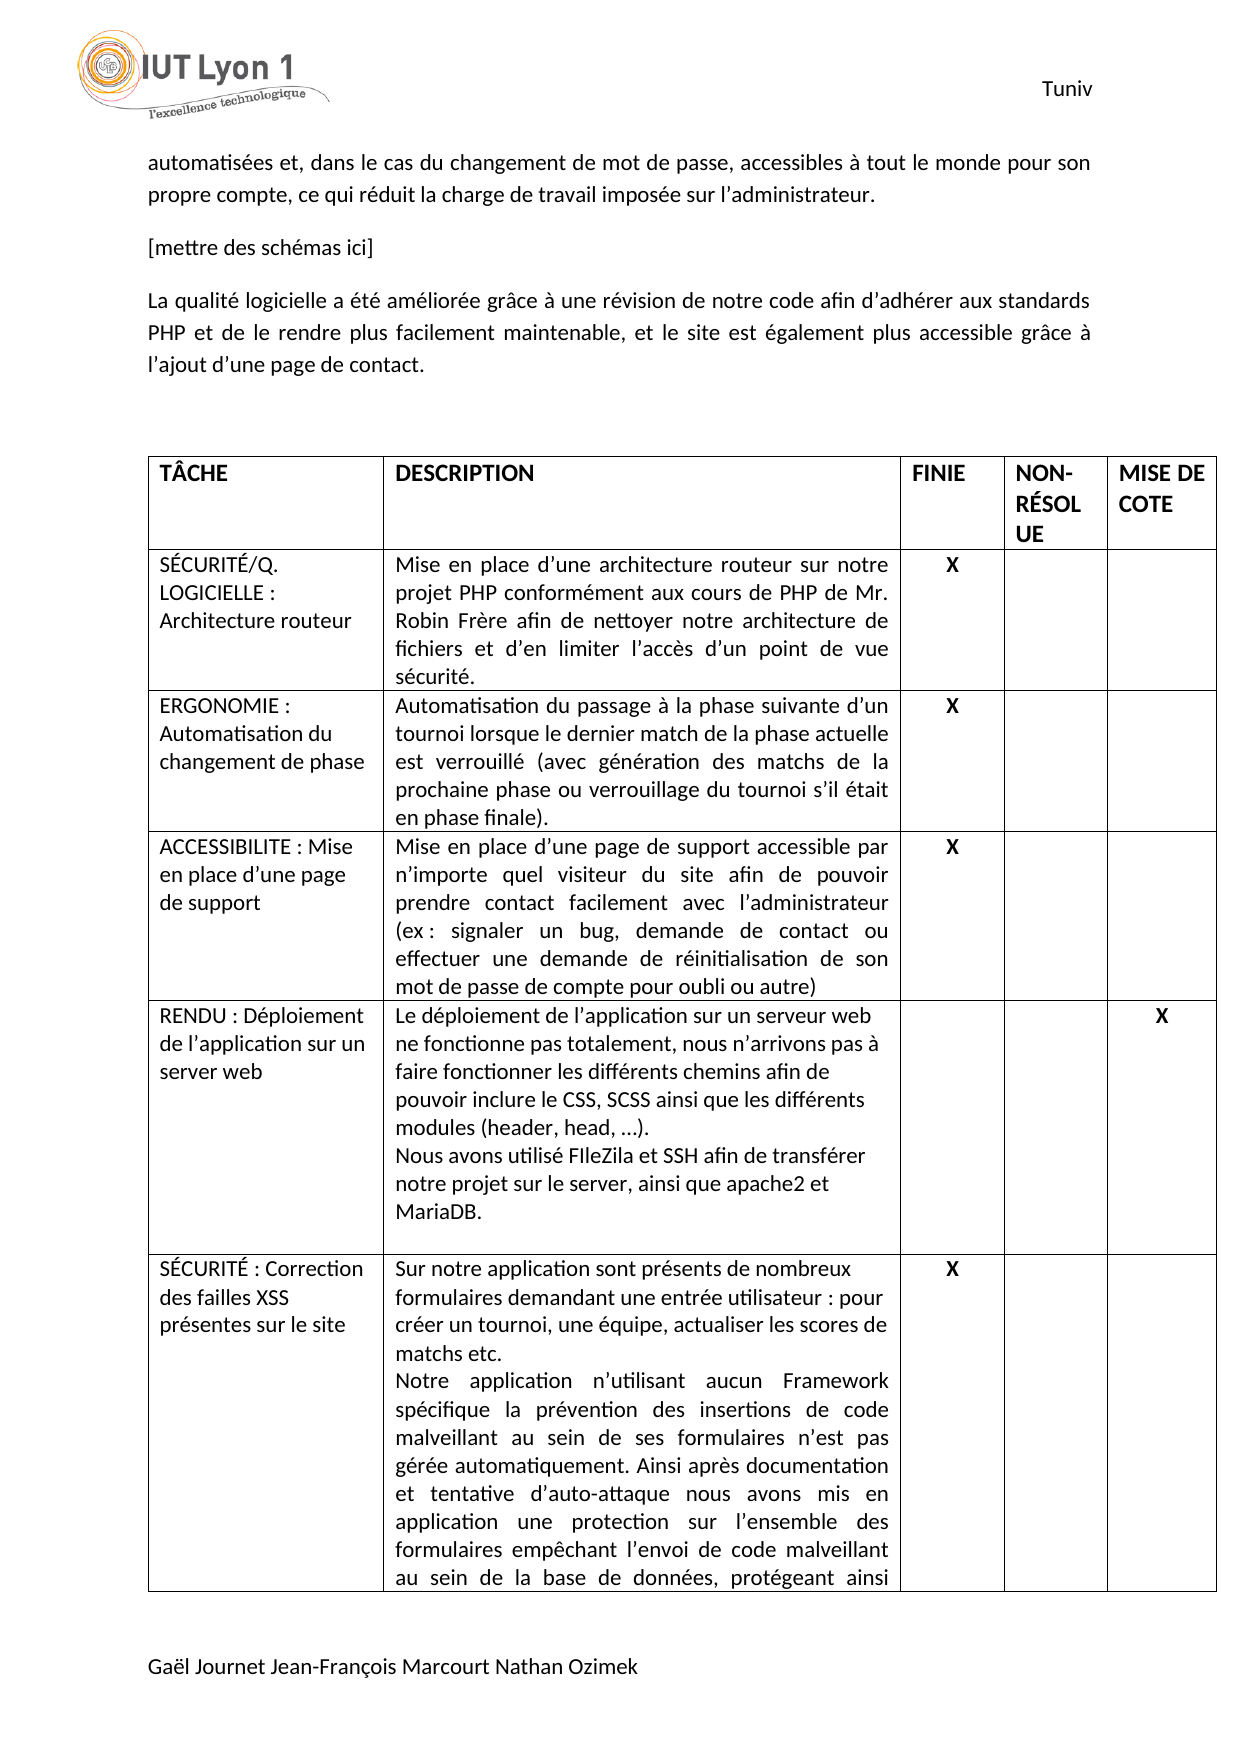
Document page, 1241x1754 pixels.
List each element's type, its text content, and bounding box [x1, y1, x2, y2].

table_cell SÉCURITÉ : Correction des failles XSS présentes sur le site [149, 1255, 383, 1591]
picture [68, 22, 337, 122]
table_cell [1108, 691, 1216, 831]
table_header DESCRIPTION [384, 457, 900, 549]
table_cell [1005, 550, 1107, 690]
table_cell RENDU : Déploiement de l’application sur un server web [149, 1001, 383, 1253]
table_cell ERGONOMIE : Automatisation du changement de phase [149, 691, 383, 831]
table_cell [901, 1001, 1004, 1253]
table_cell Le déploiement de l’application sur un serveur web ne fonctionne pas totalement, nous n’arrivons pas à faire fonctionner les différents chemins afin de pouvoir inclure le CSS, SCSS ainsi que les différents modules (header, head, …). Nous avons utilisé FIleZila et SSH afin de transférer notre projet sur le server, ainsi que apache2 et MariaDB. [384, 1001, 900, 1253]
table_cell [1005, 1001, 1107, 1253]
table_cell Mise en place d’une page de support accessible par n’importe quel visiteur du site afin de pouvoir prendre contact facilement avec l’administrateur (ex : signaler un bug, demande de contact ou effectuer une demande de réinitialisation de son mot de passe de compte pour oubli ou autre) [384, 832, 900, 1000]
table_cell [1108, 1255, 1216, 1591]
table_header FINIE [901, 457, 1004, 549]
table_cell X [901, 832, 1004, 1000]
table_cell [1108, 550, 1216, 690]
table_cell [1005, 691, 1107, 831]
text [mettre des schémas ici] [148, 233, 1093, 261]
table_cell [1005, 1255, 1107, 1591]
table_cell [1108, 832, 1216, 1000]
table_cell [1005, 832, 1107, 1000]
table_header MISE DE COTE [1108, 457, 1216, 549]
table_cell X [901, 1255, 1004, 1591]
table_cell X [901, 691, 1004, 831]
table_cell X [1108, 1001, 1216, 1253]
table_cell ACCESSIBILITE : Mise en place d’une page de support [149, 832, 383, 1000]
table_header TÂCHE [149, 457, 383, 549]
table_cell Mise en place d’une architecture routeur sur notre projet PHP conformément aux cours de PHP de Mr. Robin Frère afin de nettoyer notre architecture de fichiers et d’en limiter l’accès d’un point de vue sécurité. [384, 550, 900, 690]
table_cell X [901, 550, 1004, 690]
table_cell Automatisation du passage à la phase suivante d’un tournoi lorsque le dernier match de la phase actuelle est verrouillé (avec génération des matchs de la prochaine phase ou verrouillage du tournoi s’il était en phase finale). [384, 691, 900, 831]
table_cell SÉCURITÉ/Q. LOGICIELLE : Architecture routeur [149, 550, 383, 690]
text La qualité logicielle a été améliorée grâce à une révision de notre code afin d’adhérer aux standards PHP et de le rendre plus facilement maintenable, et le site est également plus accessible grâce à l’ajout d’une page de contact. [148, 286, 1093, 378]
table_header NON-RÉSOLUE [1005, 457, 1107, 549]
